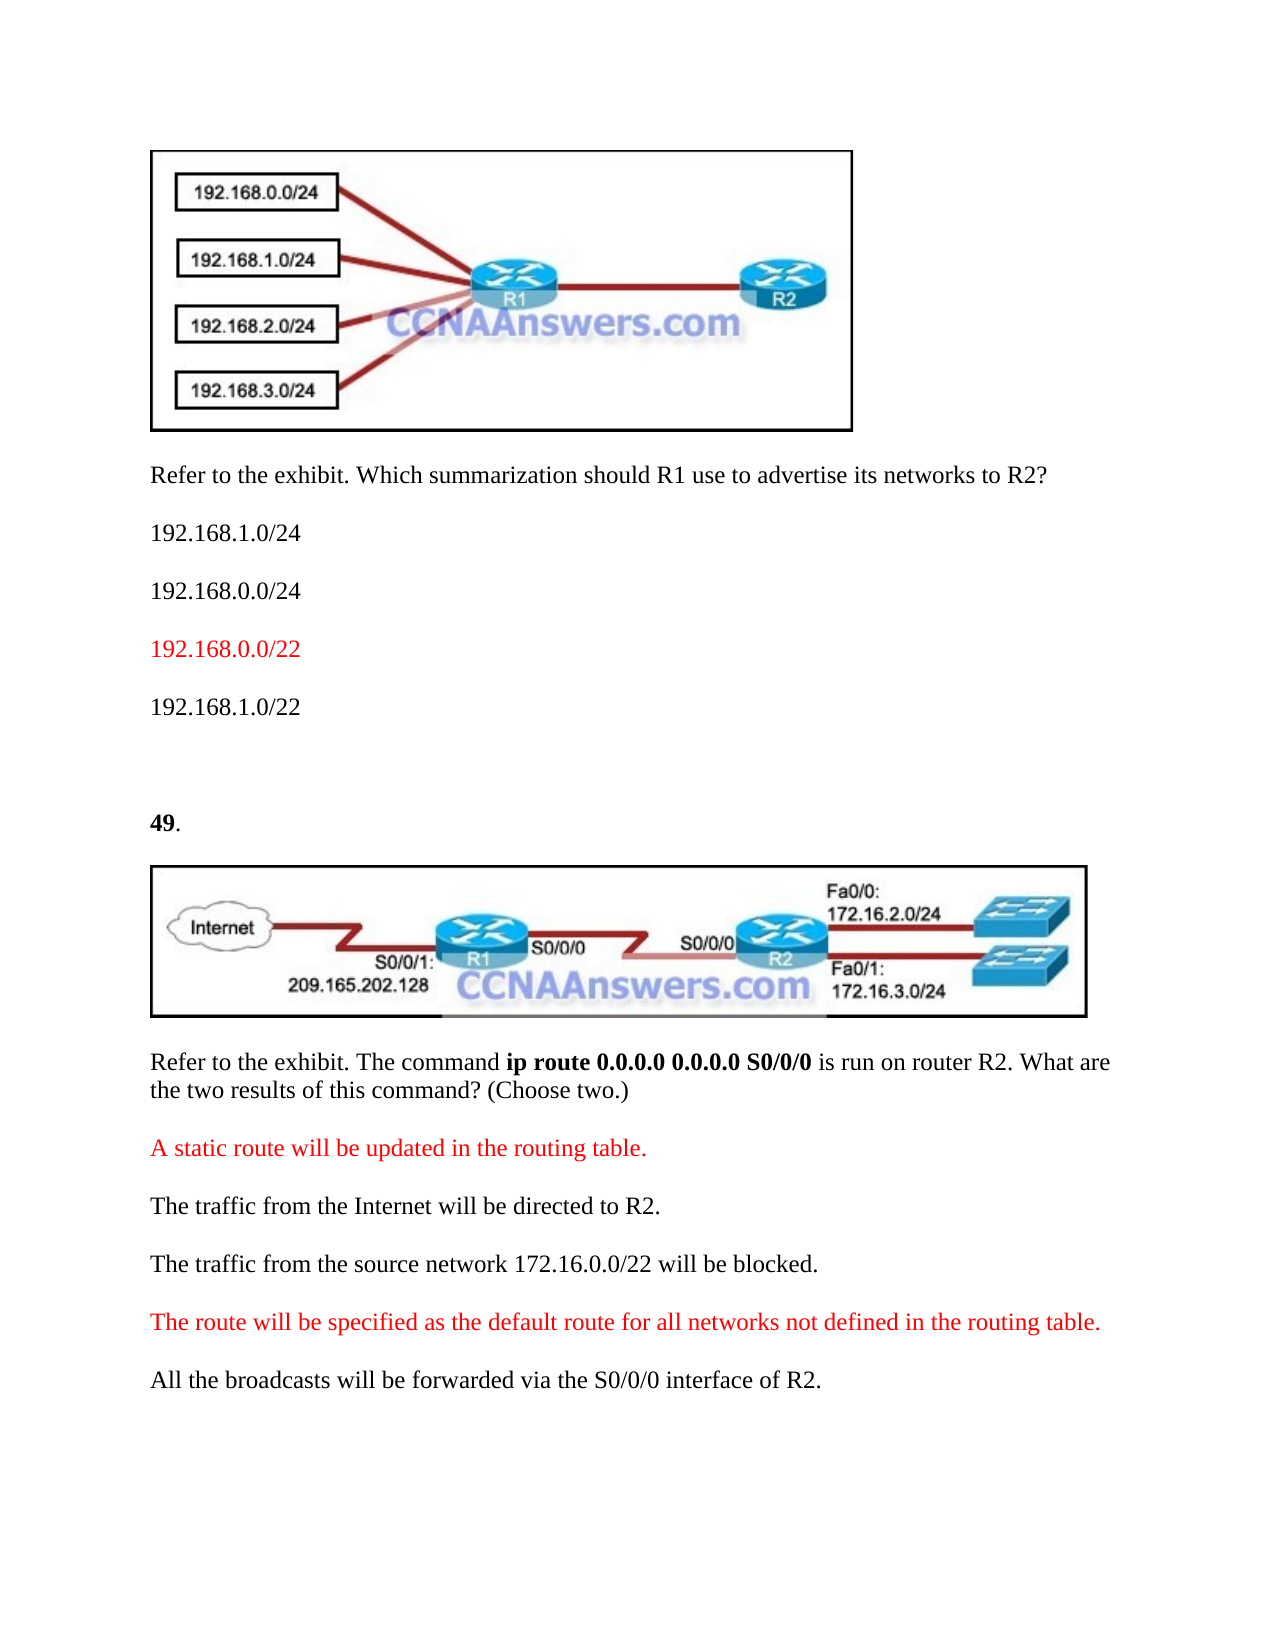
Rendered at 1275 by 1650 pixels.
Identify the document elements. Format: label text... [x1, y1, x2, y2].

text The traffic from the Internet will be directed to R2. [150, 1191, 1125, 1220]
text Refer to the exhibit. The command ip route 0.0.0.0 0.0.0.0 S0/0/0 is run on router R2. What are the two results of this command? (Choose two.) [150, 1047, 1125, 1104]
text 49. [150, 808, 1125, 837]
picture [150, 150, 854, 432]
text 192.168.1.0/24 [150, 518, 1125, 547]
text Refer to the exhibit. Which summarization should R1 use to advertise its networks to R2? [150, 460, 1125, 489]
text 192.168.1.0/22 [150, 692, 1125, 721]
text A static route will be updated in the routing table. [150, 1133, 1125, 1162]
text The route will be specified as the default route for all networks not defined in the routing table. [150, 1307, 1125, 1336]
text All the broadcasts will be forwarded via the S0/0/0 interface of R2. [150, 1365, 1125, 1394]
text 192.168.0.0/24 [150, 576, 1125, 605]
text 192.168.0.0/22 [150, 634, 1125, 663]
picture [150, 865, 1088, 1018]
text The traffic from the source network 172.16.0.0/22 will be blocked. [150, 1249, 1125, 1278]
